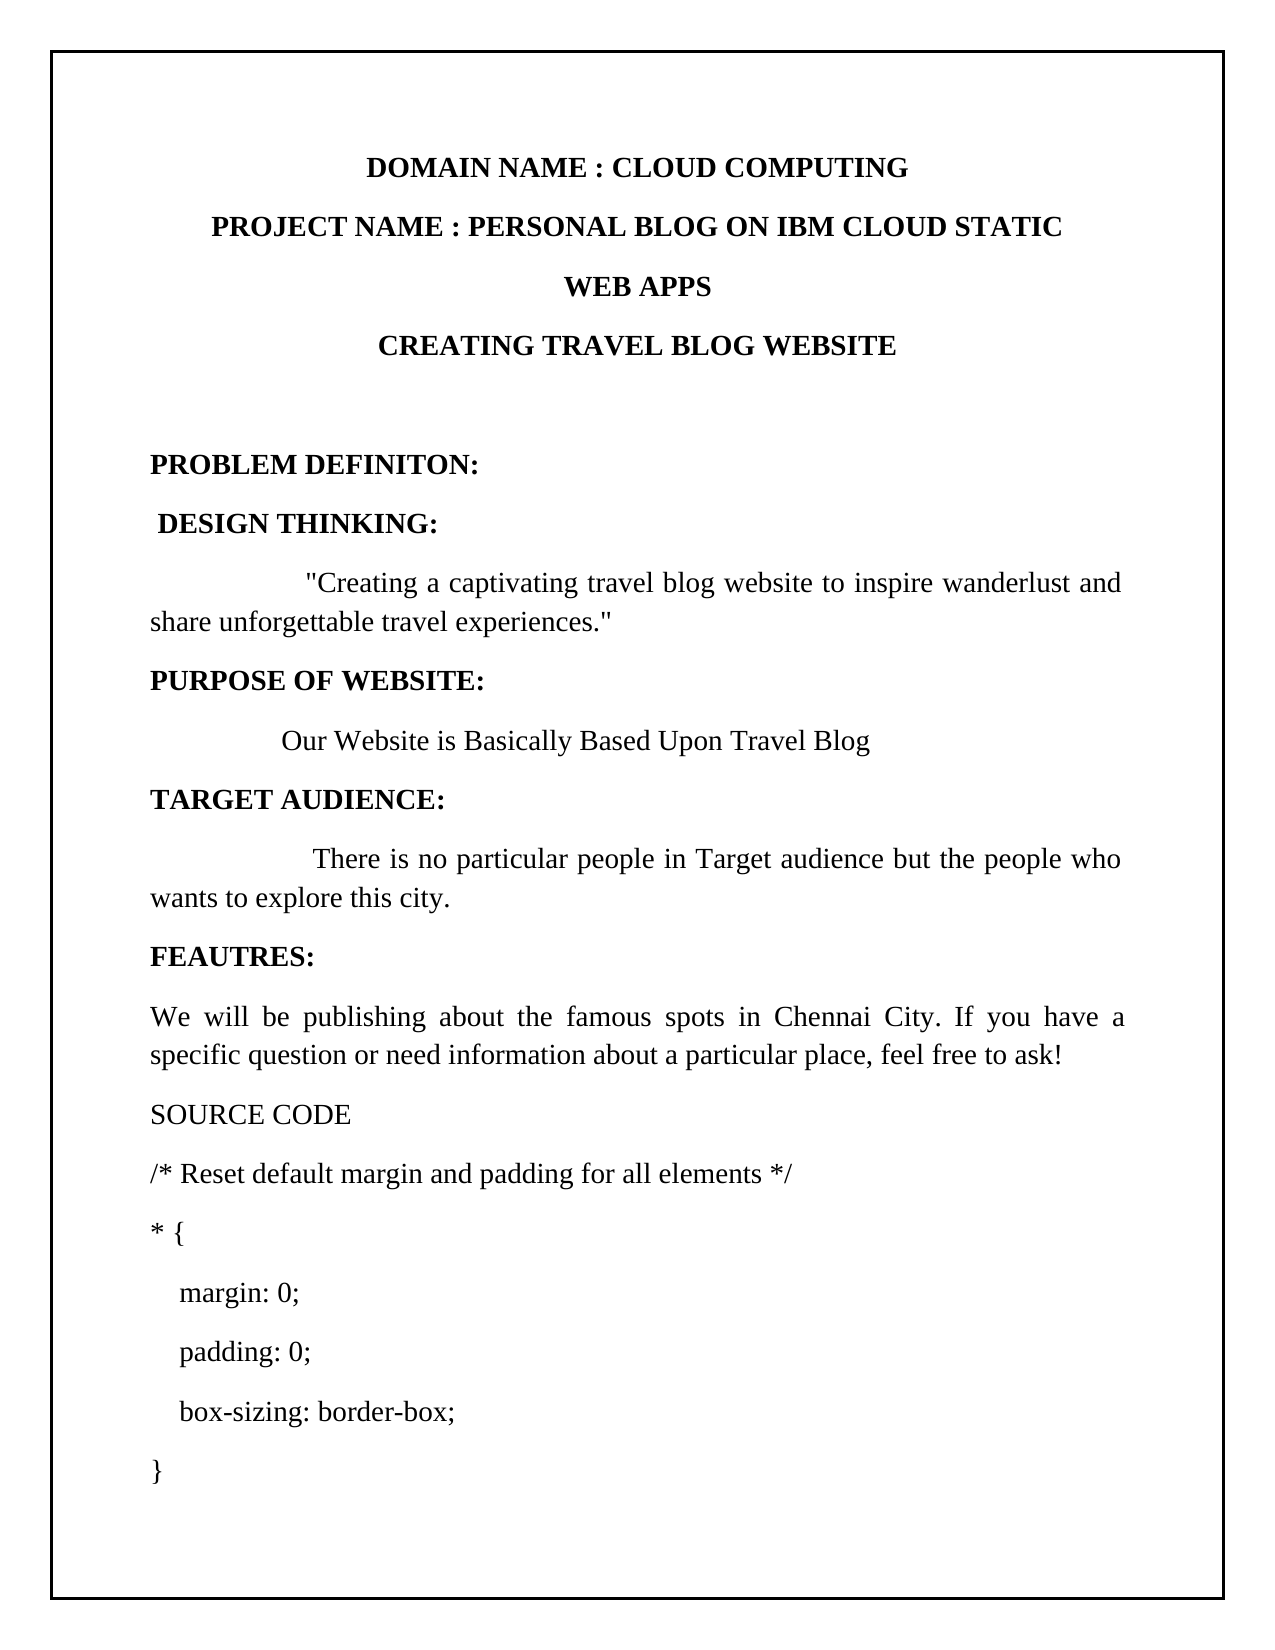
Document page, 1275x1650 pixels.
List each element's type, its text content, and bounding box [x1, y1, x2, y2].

text DESIGN THINKING: [150, 506, 1125, 540]
text padding: 0; [150, 1334, 1125, 1368]
text WEB APPS [150, 269, 1125, 302]
text DOMAIN NAME : CLOUD COMPUTING [150, 150, 1125, 183]
text margin: 0; [150, 1275, 1125, 1308]
text We will be publishing about the famous spots in Chennai City. If you have a specific question or need information about a particular place, feel free to ask! [150, 999, 1125, 1071]
text PROJECT NAME : PERSONAL BLOG ON IBM CLOUD STATIC [150, 209, 1125, 243]
text Our Website is Basically Based Upon Travel Blog [150, 723, 1125, 756]
text SOURCE CODE [150, 1097, 1125, 1130]
text } [150, 1453, 1125, 1487]
text TARGET AUDIENCE: [150, 782, 1125, 816]
text There is no particular people in Target audience but the people who wants to explore this city. [150, 842, 1125, 914]
text PURPOSE OF WEBSITE: [150, 663, 1125, 697]
text FEAUTRES: [150, 939, 1125, 973]
text * { [150, 1216, 1125, 1249]
text box-sizing: border-box; [150, 1394, 1125, 1427]
text /* Reset default margin and padding for all elements */ [150, 1156, 1125, 1190]
text CREATING TRAVEL BLOG WEBSITE [150, 328, 1125, 362]
text PROBLEM DEFINITON: [150, 447, 1125, 480]
text "Creating a captivating travel blog website to inspire wanderlust and share unforgettable travel experiences." [150, 566, 1125, 638]
